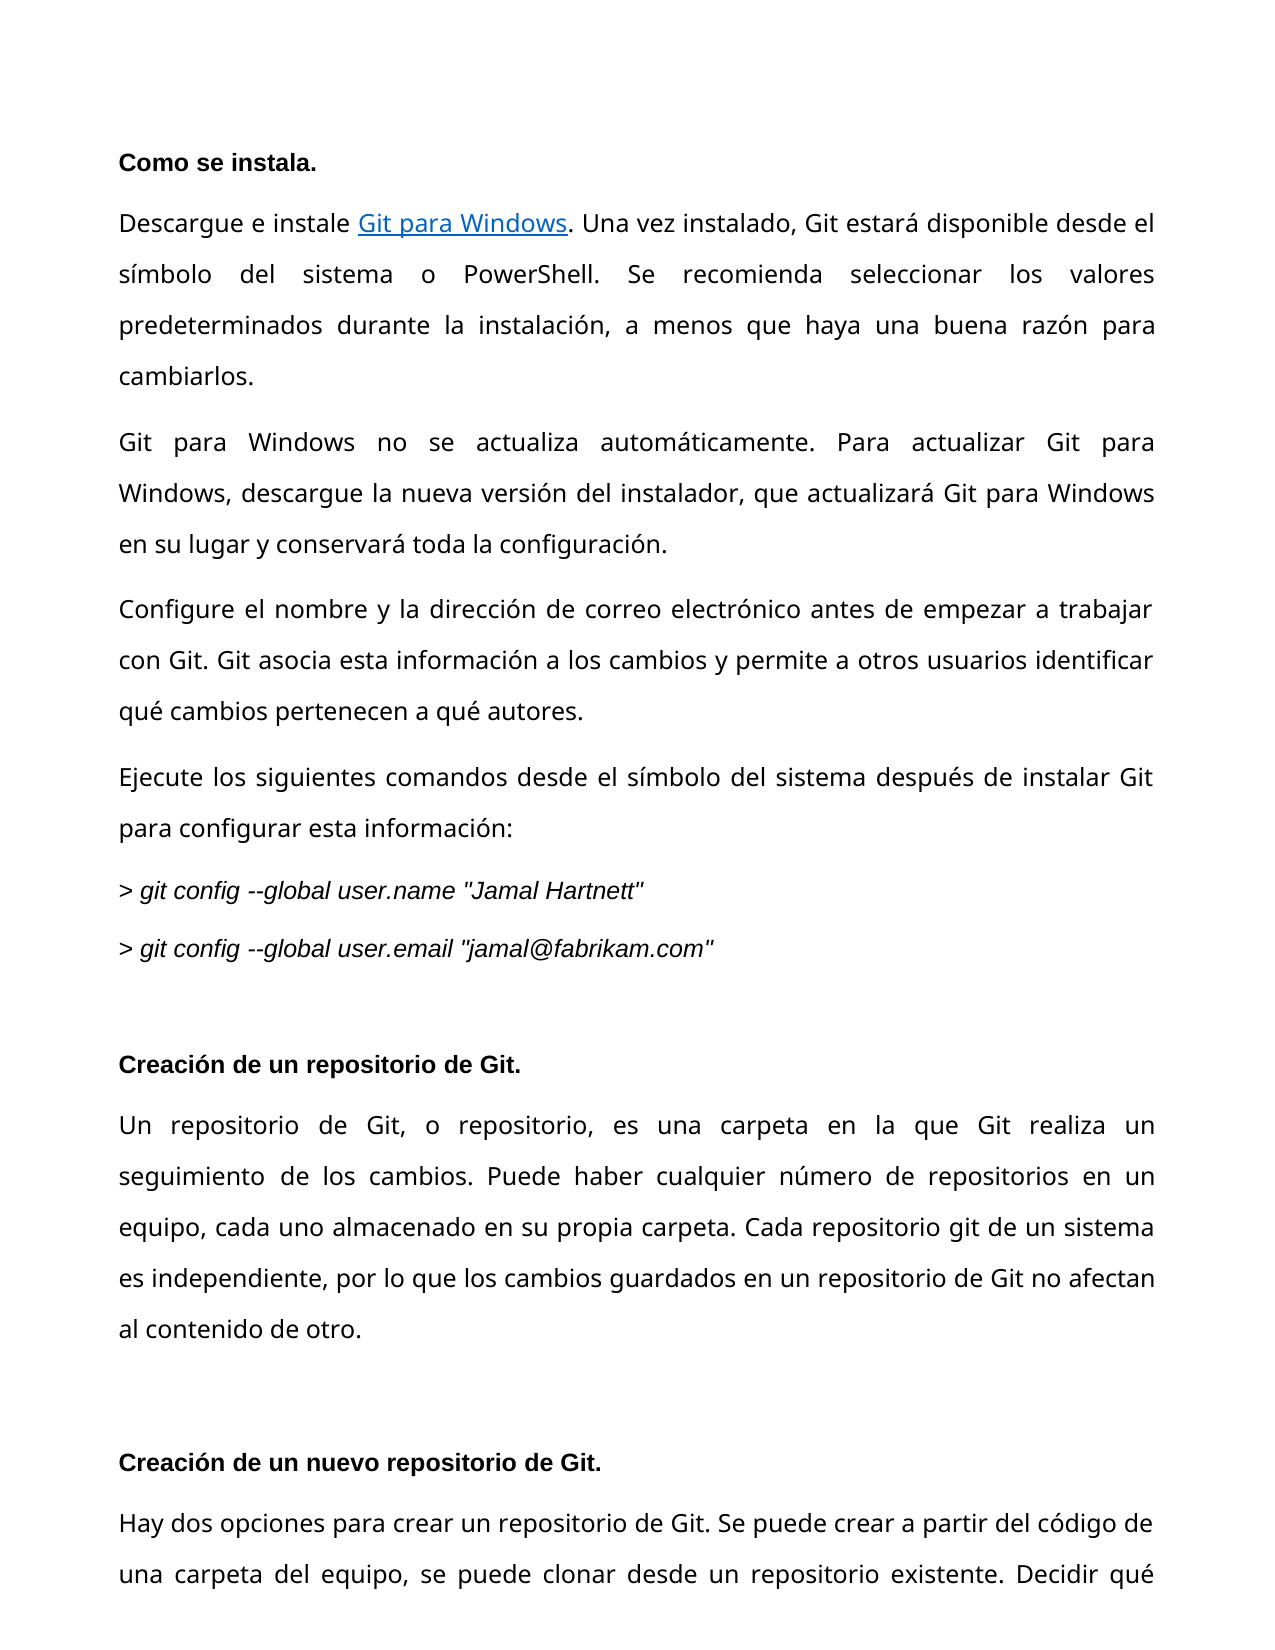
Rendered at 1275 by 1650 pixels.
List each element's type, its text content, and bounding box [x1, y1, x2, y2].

subtitle Creación de un nuevo repositorio de Git. [118, 1448, 1169, 1477]
text Descargue e instale Git para Windows. Una vez instalado, Git estará disponible desde el símbolo del sistema o PowerShell. Se recomienda seleccionar los valores predeterminados durante la instalación, a menos que haya una buena razón para cambiarlos. [118, 206, 1156, 393]
subtitle Creación de un repositorio de Git. [118, 1050, 1169, 1078]
list git config --global user.name "Jamal Hartnett" [118, 876, 1169, 905]
text Ejecute los siguientes comandos desde el símbolo del sistema después de instalar Git para configurar esta información: [118, 760, 1155, 845]
text Un repositorio de Git, o repositorio, es una carpeta en la que Git realiza un seguimiento de los cambios. Puede haber cualquier número de repositorios en un equipo, cada uno almacenado en su propia carpeta. Cada repositorio git de un sistema es independiente, por lo que los cambios guardados en un repositorio de Git no afectan al contenido de otro. [118, 1107, 1155, 1346]
subtitle Como se instala. [118, 148, 1169, 177]
list git config --global user.email "jamal@fabrikam.com" [118, 934, 1169, 963]
text Git para Windows no se actualiza automáticamente. Para actualizar Git para Windows, descargue la nueva versión del instalador, que actualizará Git para Windows en su lugar y conservará toda la configuración. [118, 424, 1156, 560]
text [118, 1506, 1156, 1591]
text Configure el nombre y la dirección de correo electrónico antes de empezar a trabajar con Git. Git asocia esta información a los cambios y permite a otros usuarios identificar qué cambios pertenecen a qué autores. [118, 592, 1154, 728]
